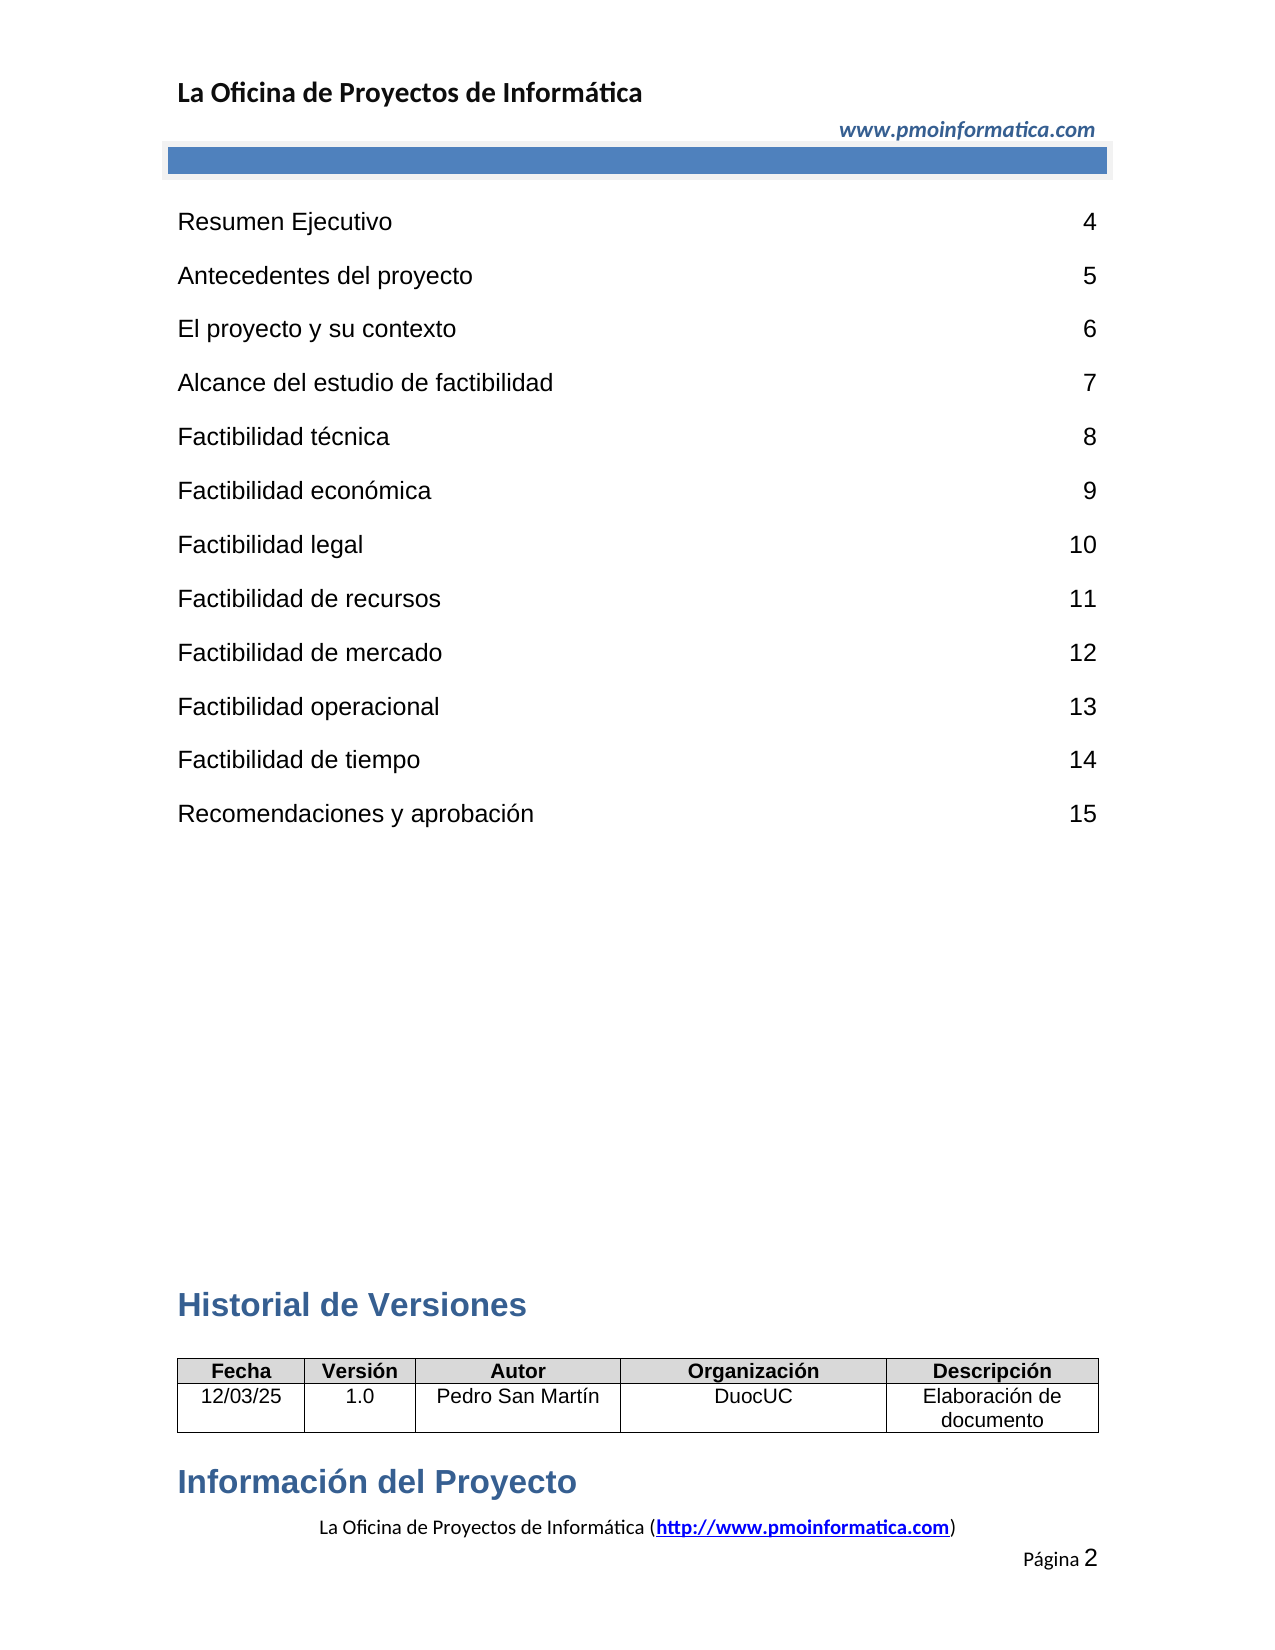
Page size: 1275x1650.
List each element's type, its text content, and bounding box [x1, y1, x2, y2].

table_cell 1.0 [305, 1384, 415, 1432]
table_cell Pedro San Martín [416, 1384, 620, 1432]
table_header Autor [416, 1359, 620, 1383]
table_header Fecha [178, 1359, 304, 1383]
table_header Versión [305, 1359, 415, 1383]
table_cell Elaboración de documento [887, 1384, 1098, 1432]
table_cell DuocUC [621, 1384, 886, 1432]
text Historial de Versiones [177, 1285, 1098, 1323]
table_header Descripción [887, 1359, 1098, 1383]
text Información del Proyecto [177, 1462, 1098, 1501]
table_header Organización [621, 1359, 886, 1383]
table_cell 12/03/25 [178, 1384, 304, 1432]
